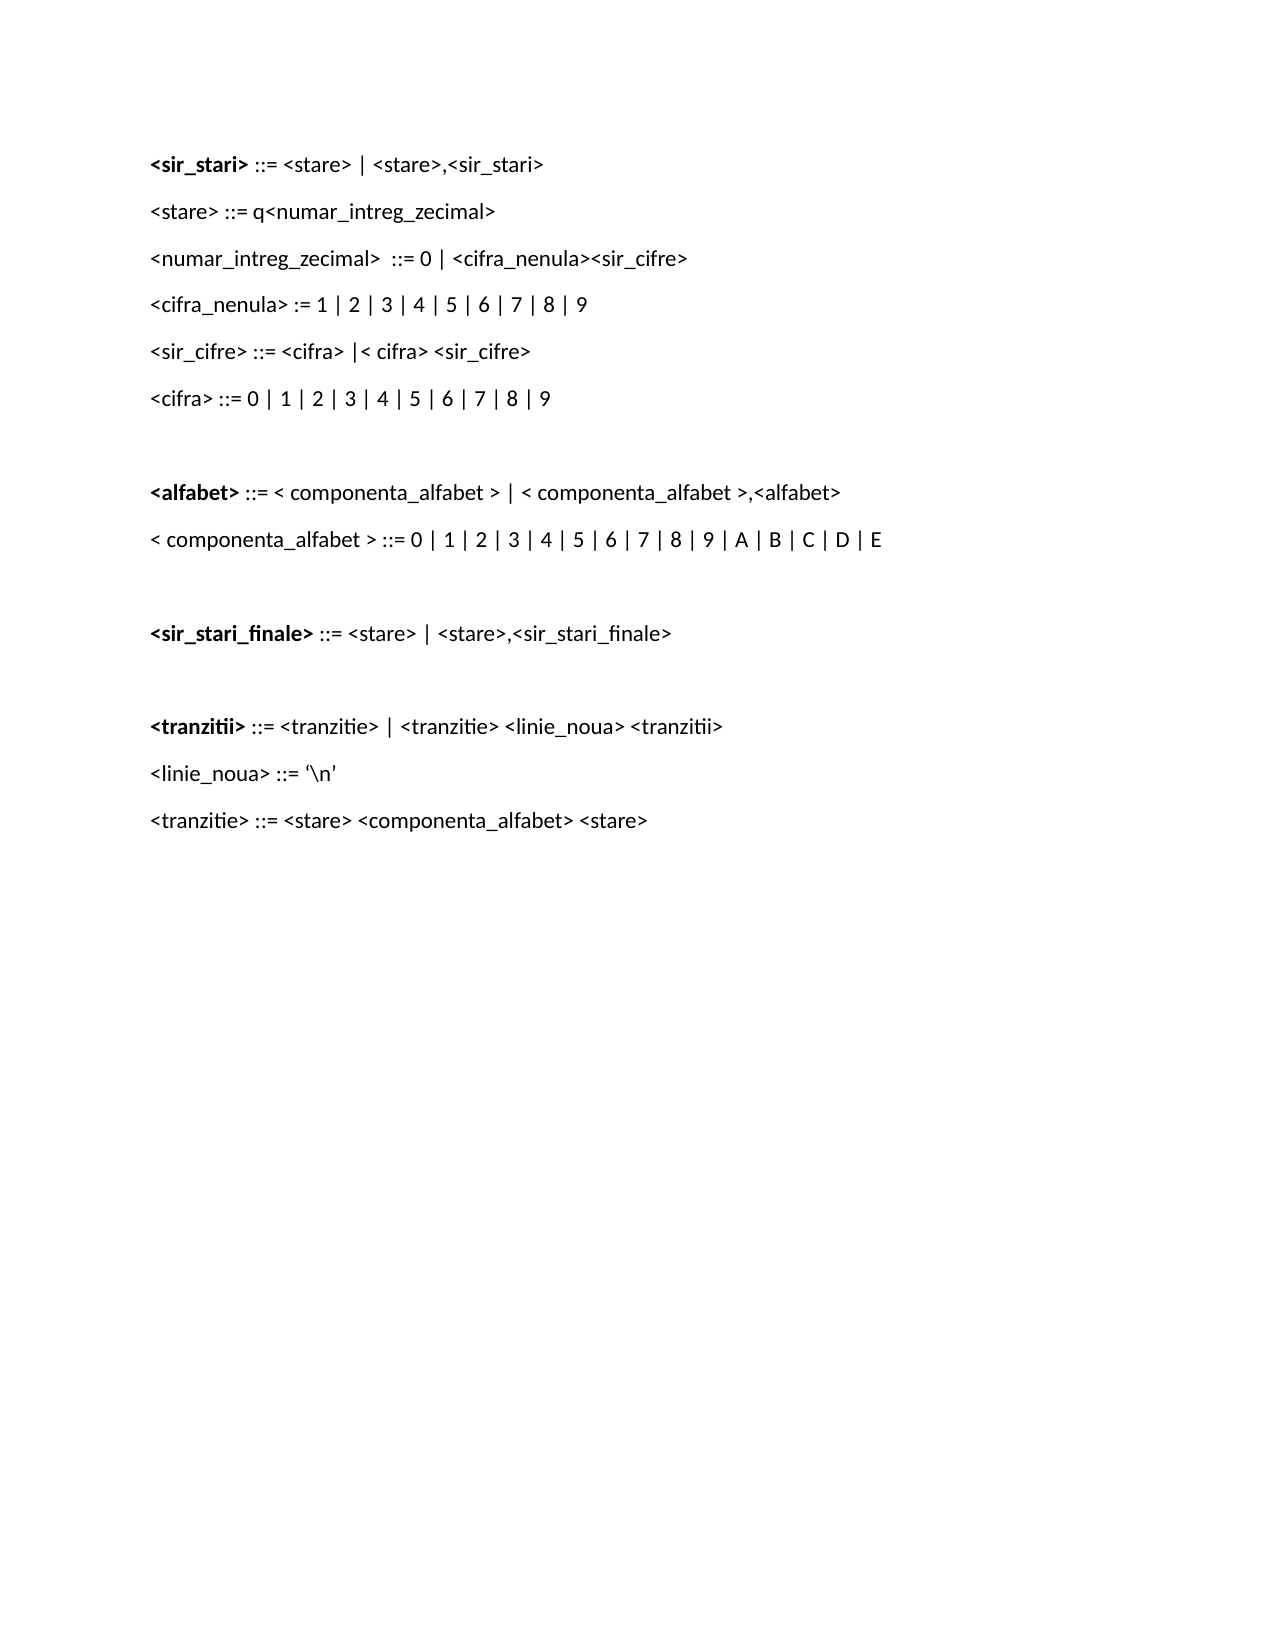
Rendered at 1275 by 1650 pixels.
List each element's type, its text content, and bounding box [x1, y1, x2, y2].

text < componenta_alfabet > ::= 0 | 1 | 2 | 3 | 4 | 5 | 6 | 7 | 8 | 9 | A | B | C | D | E [150, 525, 1125, 553]
text <sir_stari_finale> ::= <stare> | <stare>,<sir_stari_finale> [150, 619, 1125, 647]
text <cifra_nenula> := 1 | 2 | 3 | 4 | 5 | 6 | 7 | 8 | 9 [150, 291, 1125, 319]
text <numar_intreg_zecimal> ::= 0 | <cifra_nenula><sir_cifre> [150, 244, 1125, 272]
text <tranzitie> ::= <stare> <componenta_alfabet> <stare> [150, 806, 1125, 834]
text <cifra> ::= 0 | 1 | 2 | 3 | 4 | 5 | 6 | 7 | 8 | 9 [150, 384, 1125, 412]
text <tranzitii> ::= <tranzitie> | <tranzitie> <linie_noua> <tranzitii> [150, 712, 1125, 741]
text <stare> ::= q<numar_intreg_zecimal> [150, 197, 1125, 225]
text <sir_stari> ::= <stare> | <stare>,<sir_stari> [150, 150, 1125, 178]
text <linie_noua> ::= ‘\n’ [150, 759, 1125, 787]
text <sir_cifre> ::= <cifra> |< cifra> <sir_cifre> [150, 337, 1125, 366]
text <alfabet> ::= < componenta_alfabet > | < componenta_alfabet >,<alfabet> [150, 478, 1125, 506]
